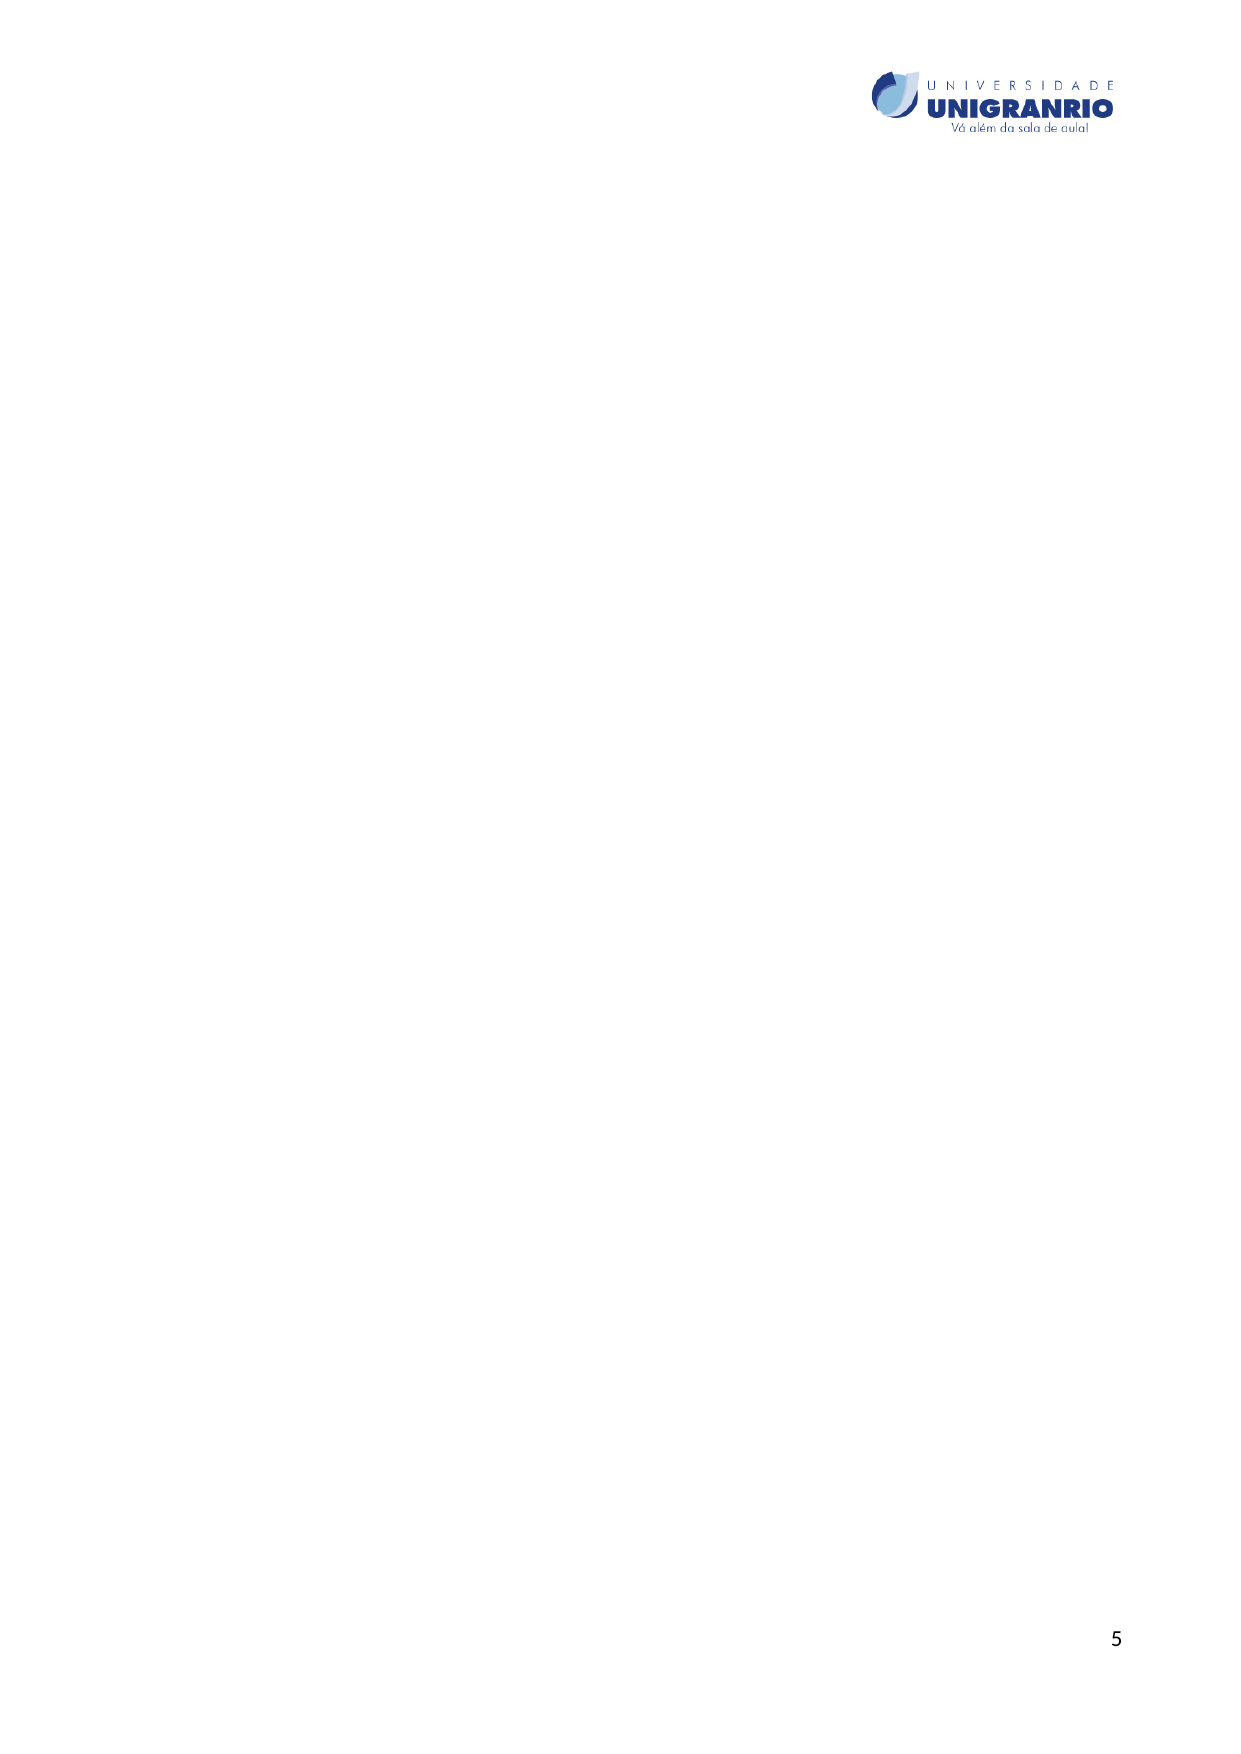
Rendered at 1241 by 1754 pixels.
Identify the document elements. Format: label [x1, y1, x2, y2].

picture [871, 69, 1123, 137]
